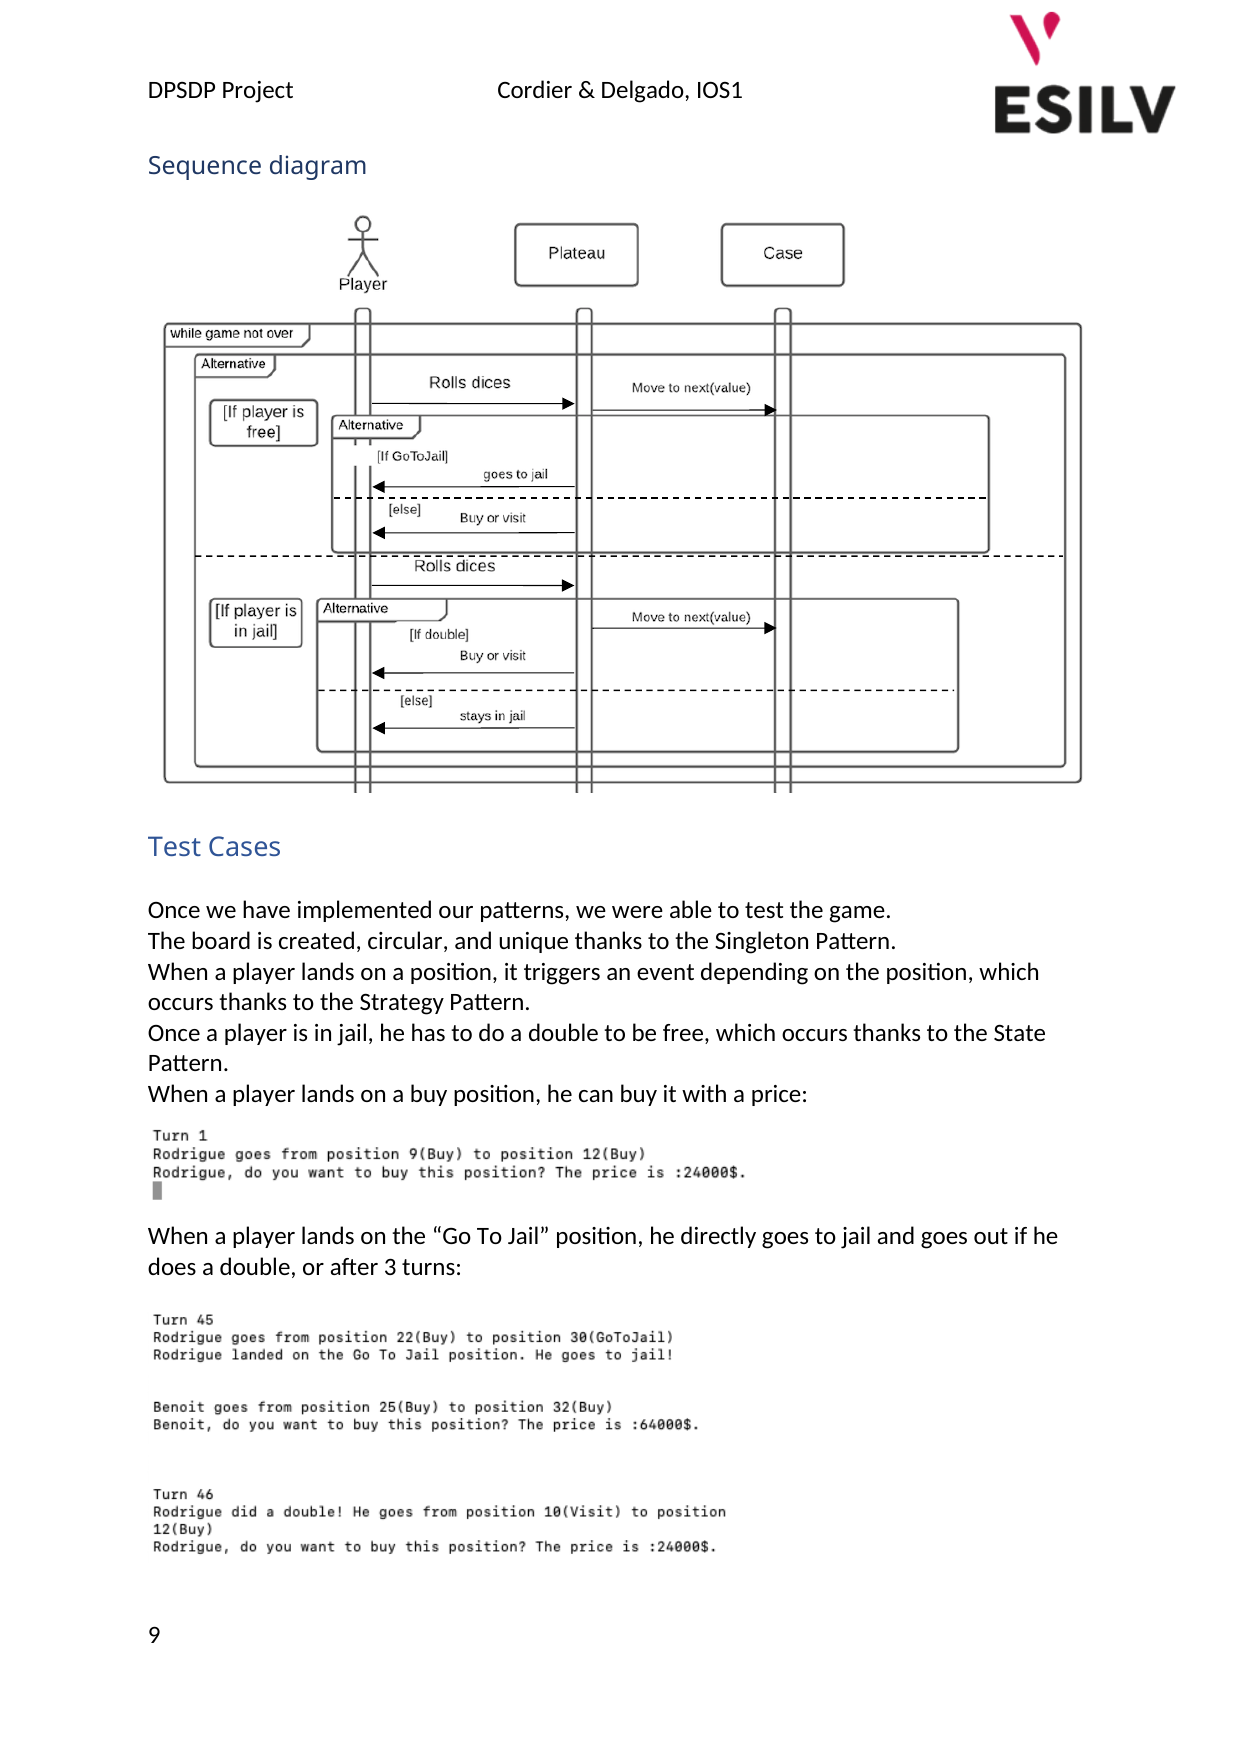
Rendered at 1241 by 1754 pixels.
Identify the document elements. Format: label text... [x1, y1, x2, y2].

text Once we have implemented our patterns, we were able to test the game. [148, 895, 1093, 925]
picture [147, 1312, 734, 1564]
subtitle Test Cases [148, 827, 1093, 864]
subtitle Sequence diagram [148, 148, 1093, 182]
picture [978, 0, 1193, 144]
text Once a player is in jail, he has to do a double to be free, which occurs thanks to the State Pattern. [148, 1017, 1093, 1078]
picture [150, 1121, 767, 1221]
picture [147, 212, 1092, 793]
text When a player lands on a buy position, he can buy it with a price: [148, 1078, 1093, 1108]
text When a player lands on a position, it triggers an event depending on the position, which occurs thanks to the Strategy Pattern. [148, 956, 1093, 1017]
text The board is created, circular, and unique thanks to the Singleton Pattern. [148, 925, 1093, 956]
